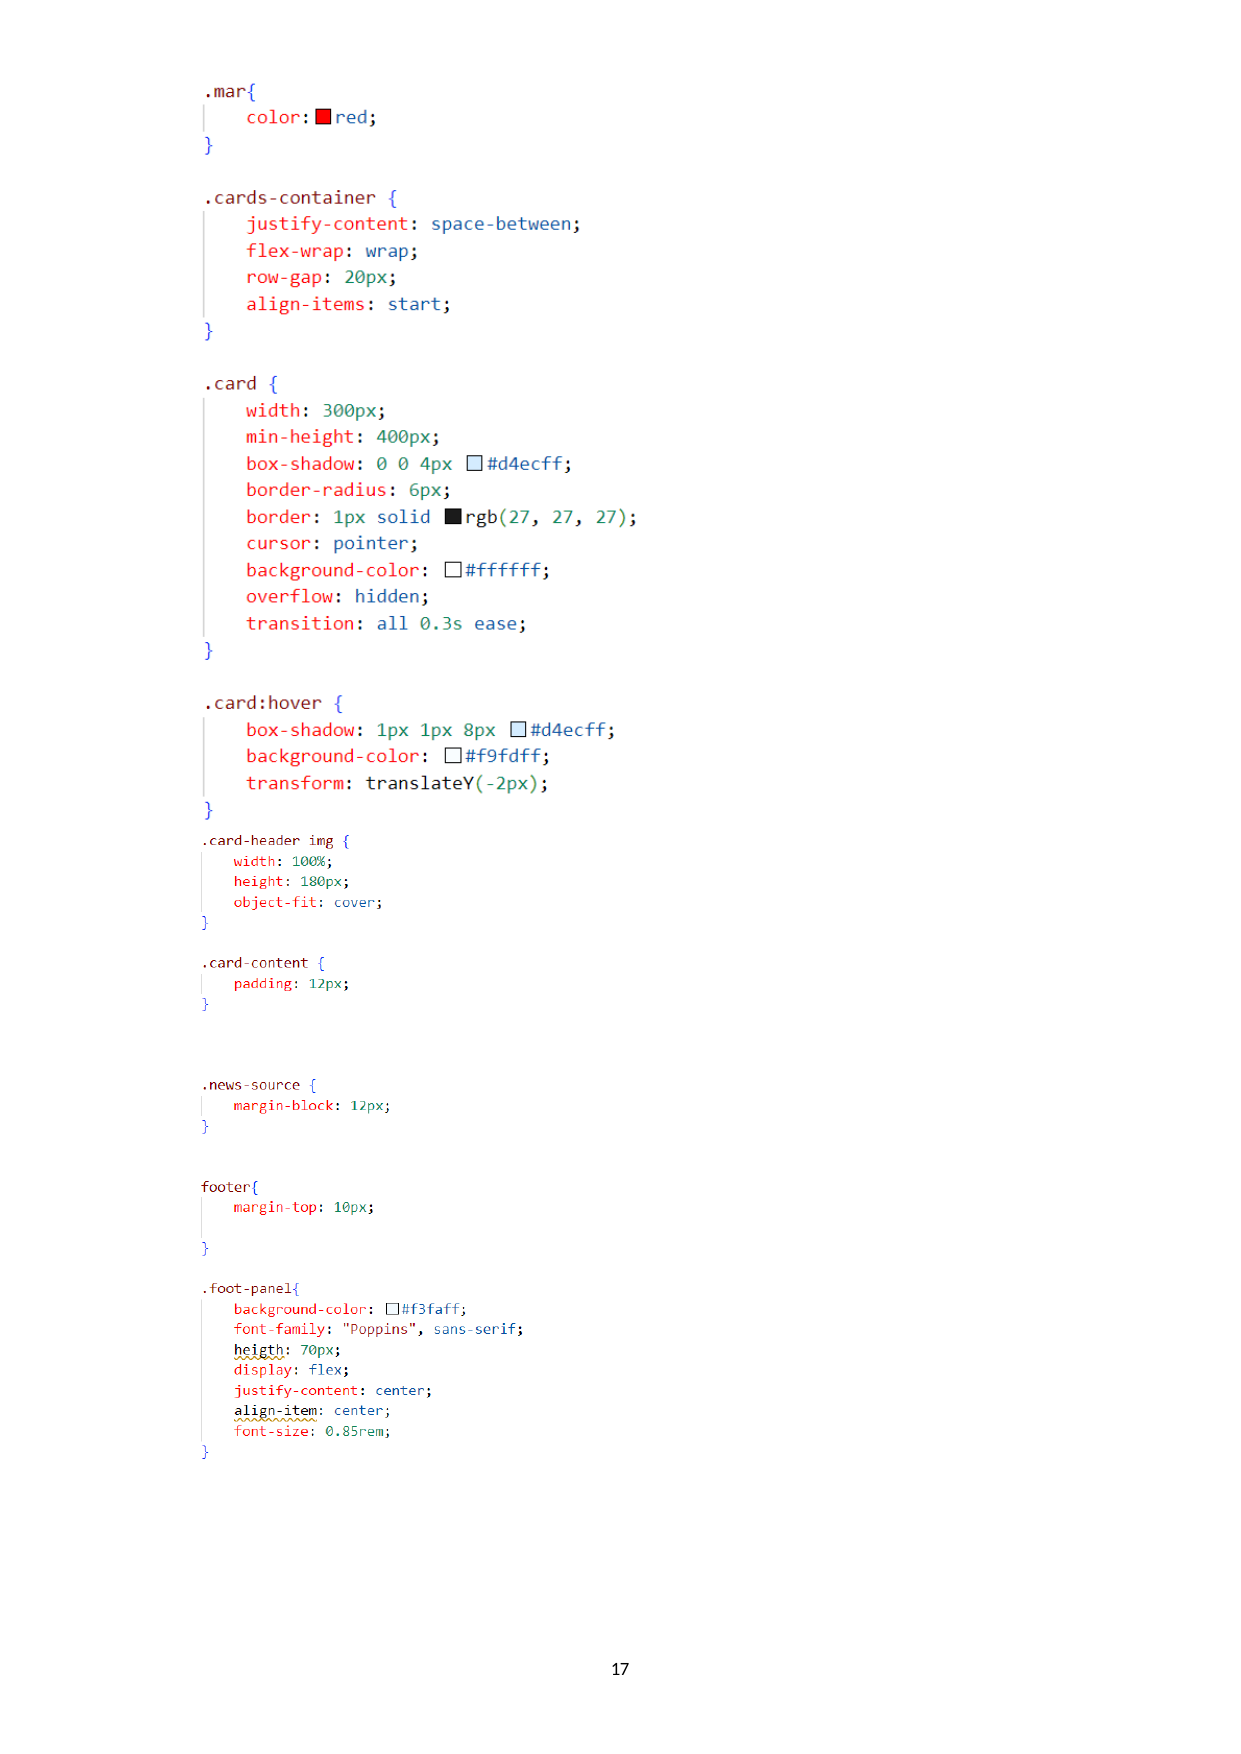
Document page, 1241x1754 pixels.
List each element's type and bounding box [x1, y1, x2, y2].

picture [182, 68, 1129, 1473]
